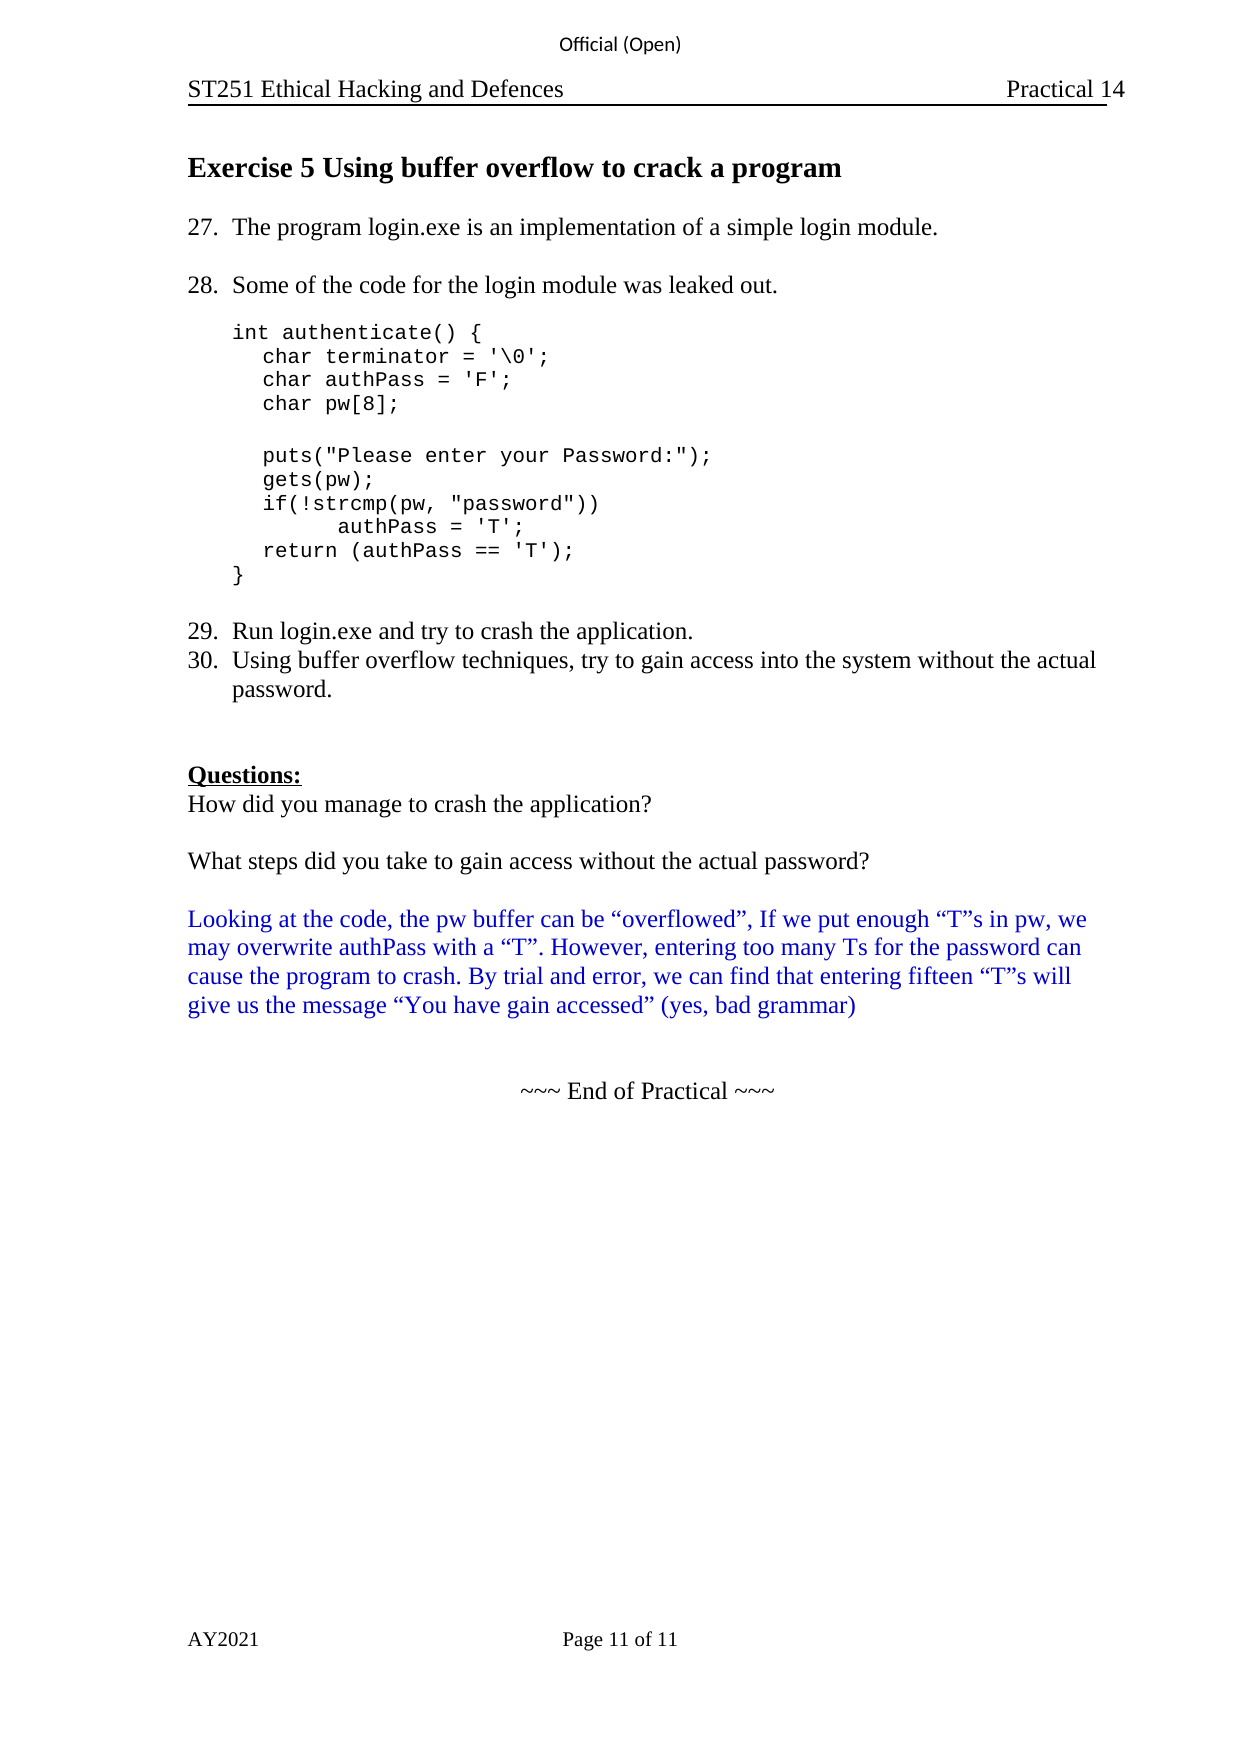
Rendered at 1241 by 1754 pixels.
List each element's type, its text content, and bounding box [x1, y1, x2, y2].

text How did you manage to crash the application? [187, 789, 1107, 817]
text char pw[8]; [232, 393, 1107, 417]
text } [232, 564, 1107, 587]
text if(!strcmp(pw, "password")) [232, 493, 1107, 516]
list The program login.exe is an implementation of a simple login module. [187, 212, 1107, 241]
text Questions: [187, 760, 1107, 789]
text Looking at the code, the pw buffer can be “overflowed”, If we put enough “T”s in pw, we may overwrite authPass with a “T”. However, entering too many Ts for the password can cause the program to crash. By trial and error, we can find that entering fifteen “T”s will give us the message “You have gain accessed” (yes, bad grammar) [187, 904, 1107, 1019]
text ~~~ End of Practical ~~~ [187, 1076, 1107, 1105]
text char terminator = '\0'; [232, 346, 1107, 369]
text Exercise Using buffer overflow to crack a program [187, 150, 1111, 183]
text char authPass = 'F'; [232, 369, 1107, 393]
text return (authPass == 'T'); [232, 540, 1107, 564]
text authPass = 'T'; [232, 516, 1107, 540]
list Some of the code for the login module was leaked out. [187, 270, 1107, 298]
list Using buffer overflow techniques, try to gain access into the system without the actual password. [187, 645, 1107, 702]
text int authenticate() { [232, 322, 1107, 346]
text What steps did you take to gain access without the actual password? [187, 846, 1107, 875]
list Run login.exe and try to crash the application. [187, 616, 1107, 645]
text gets(pw); [232, 469, 1107, 493]
text puts("Please enter your Password:"); [232, 446, 1107, 469]
